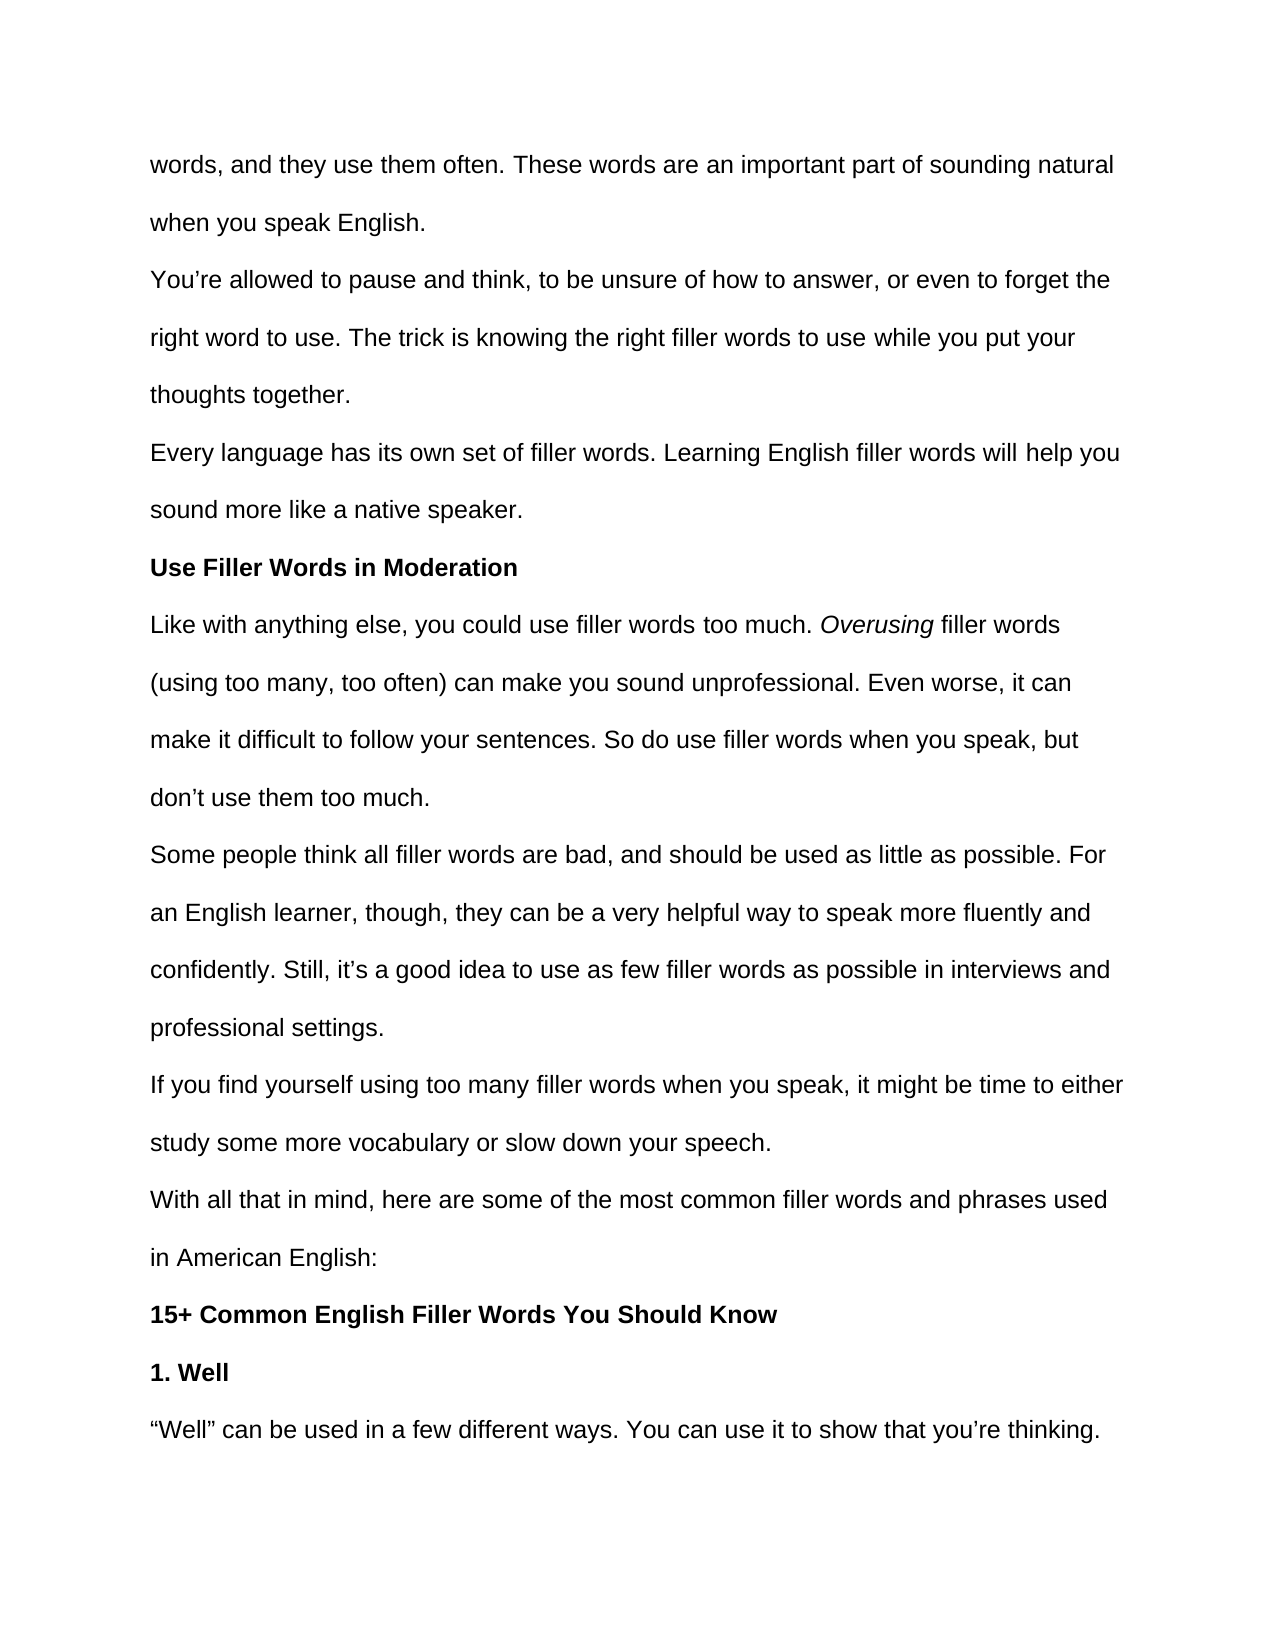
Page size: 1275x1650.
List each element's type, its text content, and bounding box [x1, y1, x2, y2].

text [150, 150, 1125, 236]
text With all that in mind, here are some of the most common filler words and phrases used in American English: [150, 1185, 1125, 1271]
text If you find yourself using too many filler words when you speak, it might be time to either study some more vocabulary or slow down your speech. [150, 1070, 1125, 1156]
text Every language has its own set of filler words. Learning English filler words will help you sound more like a native speaker. [150, 437, 1125, 524]
text 15+ Common English Filler Words You Should Know [150, 1300, 1125, 1329]
text 1. Well [150, 1357, 1125, 1386]
text Use Filler Words in Moderation [150, 552, 1125, 581]
text Some people think all filler words are bad, and should be used as little as possible. For an English learner, though, they can be a very helpful way to speak more fluently and confidently. Still, it’s a good idea to use as few filler words as possible in interviews and professional settings. [150, 840, 1125, 1041]
text You’re allowed to pause and think, to be unsure of how to answer, or even to forget the right word to use. The trick is knowing the right filler words to use while you put your thoughts together. [150, 265, 1125, 409]
text “Well” can be used in a few different ways. You can use it to show that you’re thinking. [150, 1415, 1125, 1444]
text Like with anything else, you could use filler words too much. Overusing filler words (using too many, too often) can make you sound unprofessional. Even worse, it can make it difficult to follow your sentences. So do use filler words when you speak, but don’t use them too much. [150, 610, 1125, 811]
